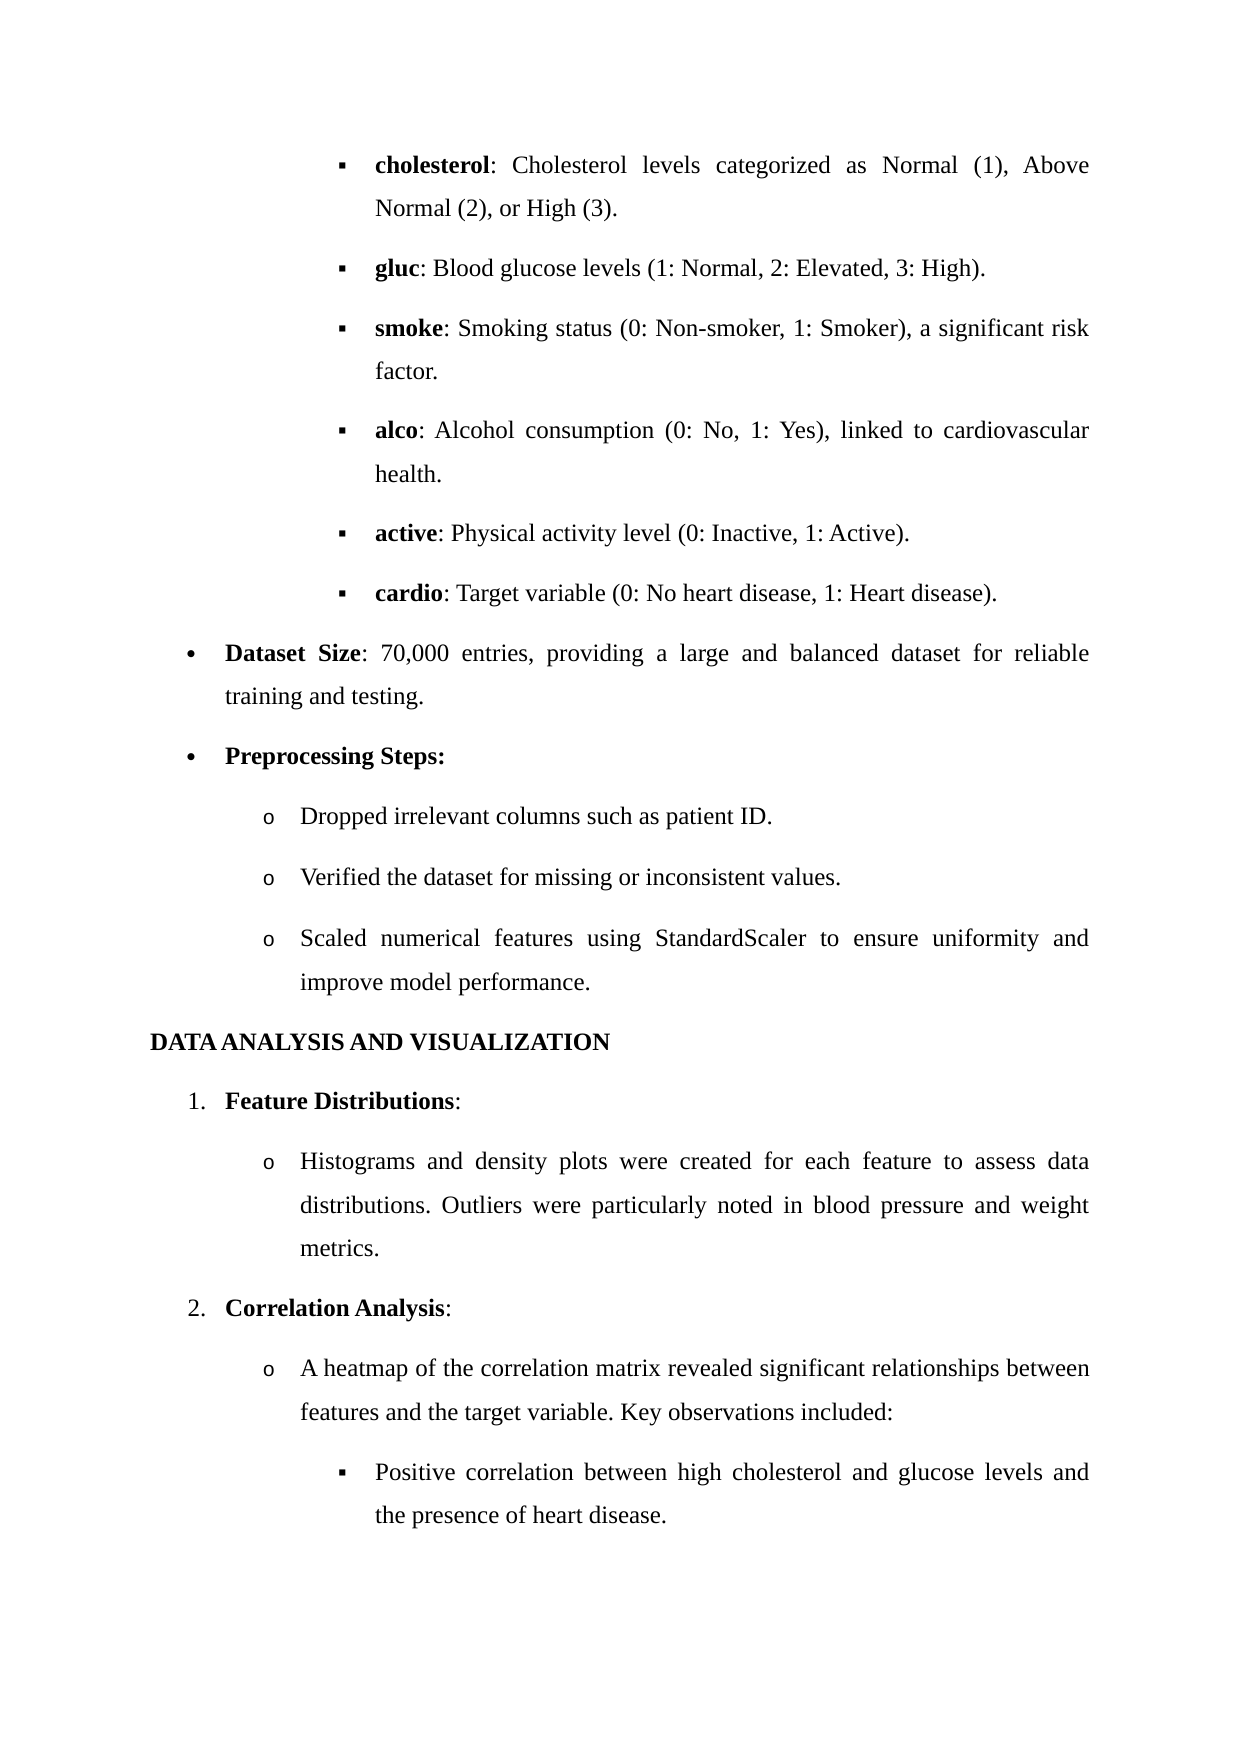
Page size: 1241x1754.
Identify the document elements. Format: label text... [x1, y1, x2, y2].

list Dropped irrelevant columns such as patient ID. [262, 801, 1090, 830]
list gluc: Blood glucose levels (1: Normal, 2: Elevated, 3: High). [337, 253, 1090, 282]
list Positive correlation between high cholesterol and glucose levels and the presence of heart disease. [337, 1457, 1090, 1528]
list cholesterol: Cholesterol levels categorized as Normal (1), Above Normal (2), or High (3). [337, 150, 1090, 222]
list Scaled numerical features using StandardScaler to ensure uniformity and improve model performance. [262, 923, 1090, 996]
list active: Physical activity level (0: Inactive, 1: Active). [337, 518, 1090, 547]
list alco: Alcohol consumption (0: No, 1: Yes), linked to cardiovascular health. [337, 416, 1090, 487]
text DATA ANALYSIS AND VISUALIZATION [150, 1027, 1090, 1055]
list A heatmap of the correlation matrix revealed significant relationships between features and the target variable. Key observations included: [262, 1353, 1090, 1426]
list Preprocessing Steps: [187, 741, 1090, 770]
list smoke: Smoking status (0: Non-smoker, 1: Smoker), a significant risk factor. [337, 313, 1090, 384]
list Dataset Size: 70,000 entries, providing a large and balanced dataset for reliable training and testing. [187, 638, 1090, 710]
list Feature Distributions: [187, 1086, 1090, 1115]
list cardio: Target variable (0: No heart disease, 1: Heart disease). [337, 578, 1090, 607]
list Correlation Analysis: [187, 1293, 1090, 1322]
list Verified the dataset for missing or inconsistent values. [262, 862, 1090, 891]
list Histograms and density plots were created for each feature to assess data distributions. Outliers were particularly noted in blood pressure and weight metrics. [262, 1146, 1090, 1262]
